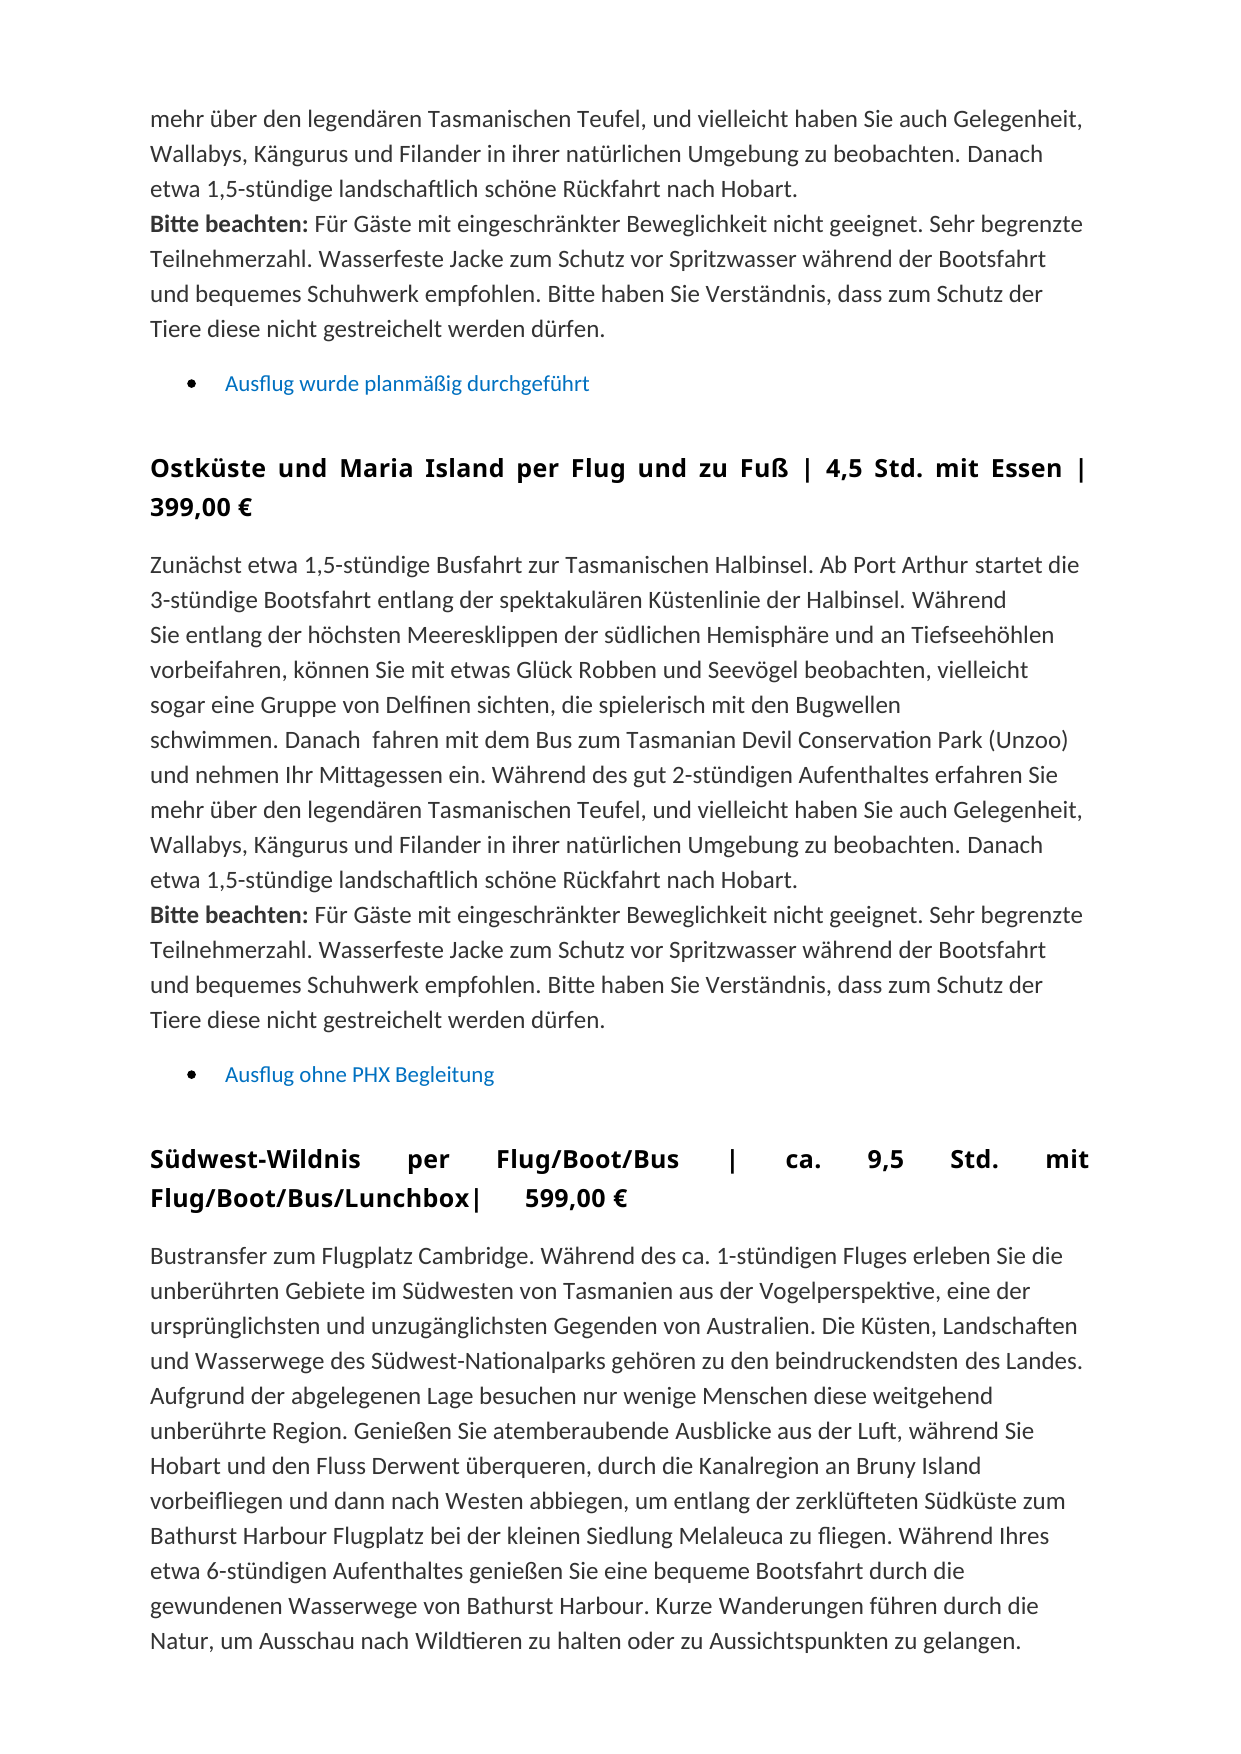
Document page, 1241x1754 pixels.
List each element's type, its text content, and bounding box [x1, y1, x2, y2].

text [150, 1241, 1090, 1656]
text Südwest-Wildnis per Flug/Boot/Bus | ca. 9,5 Std. mit Flug/Boot/Bus/Lunchbox| 599,00 € [150, 1141, 1090, 1214]
list Ausflug wurde planmäßig durchgeführt [187, 369, 1090, 397]
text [150, 103, 1090, 344]
list Ausflug ohne PHX Begleitung [187, 1060, 1090, 1088]
text Ostküste und Maria Island per Flug und zu Fuß | 4,5 Std. mit Essen | 399,00 € [150, 450, 1090, 523]
